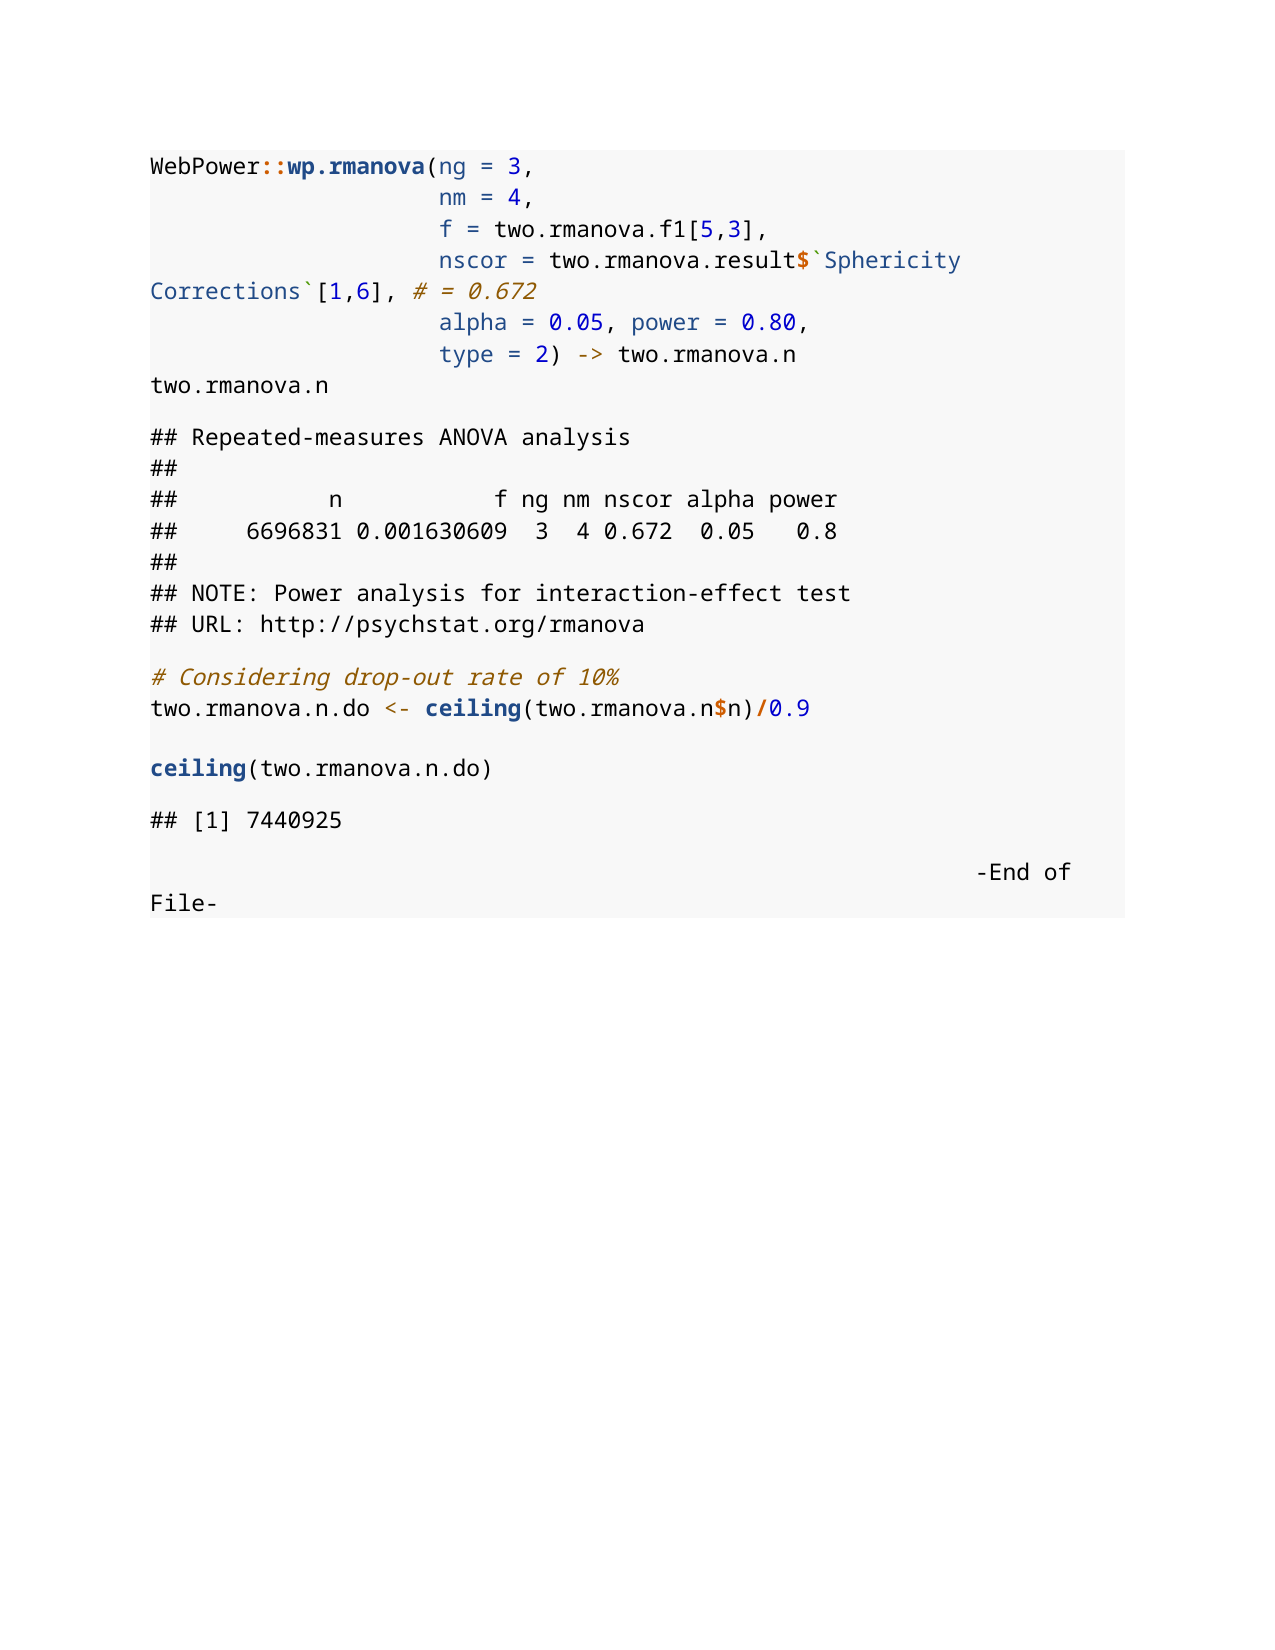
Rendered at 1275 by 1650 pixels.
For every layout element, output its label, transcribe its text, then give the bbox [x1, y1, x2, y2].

text WebPower::wp.rmanova(ng = 3, nm = 4, f = two.rmanova.f1[5,3], nscor = two.rmanova.result$`Sphericity Corrections`[1,6], # = 0.672 alpha = 0.05, power = 0.80, type = 2) -> two.rmanova.n two.rmanova.n [150, 150, 1125, 400]
text ## Repeated-measures ANOVA analysis ## ## n f ng nm nscor alpha power ## 6696831 0.001630609 3 4 0.672 0.05 0.8 ## ## NOTE: Power analysis for interaction-effect test ## URL: http://psychstat.org/rmanova [150, 421, 1125, 639]
text -End of File- [150, 856, 1125, 918]
text ## [1] 7440925 [150, 804, 1125, 835]
text # Considering drop-out rate of 10% two.rmanova.n.do <- ceiling(two.rmanova.n$n)/0.9 ceiling(two.rmanova.n.do) [150, 660, 1125, 783]
